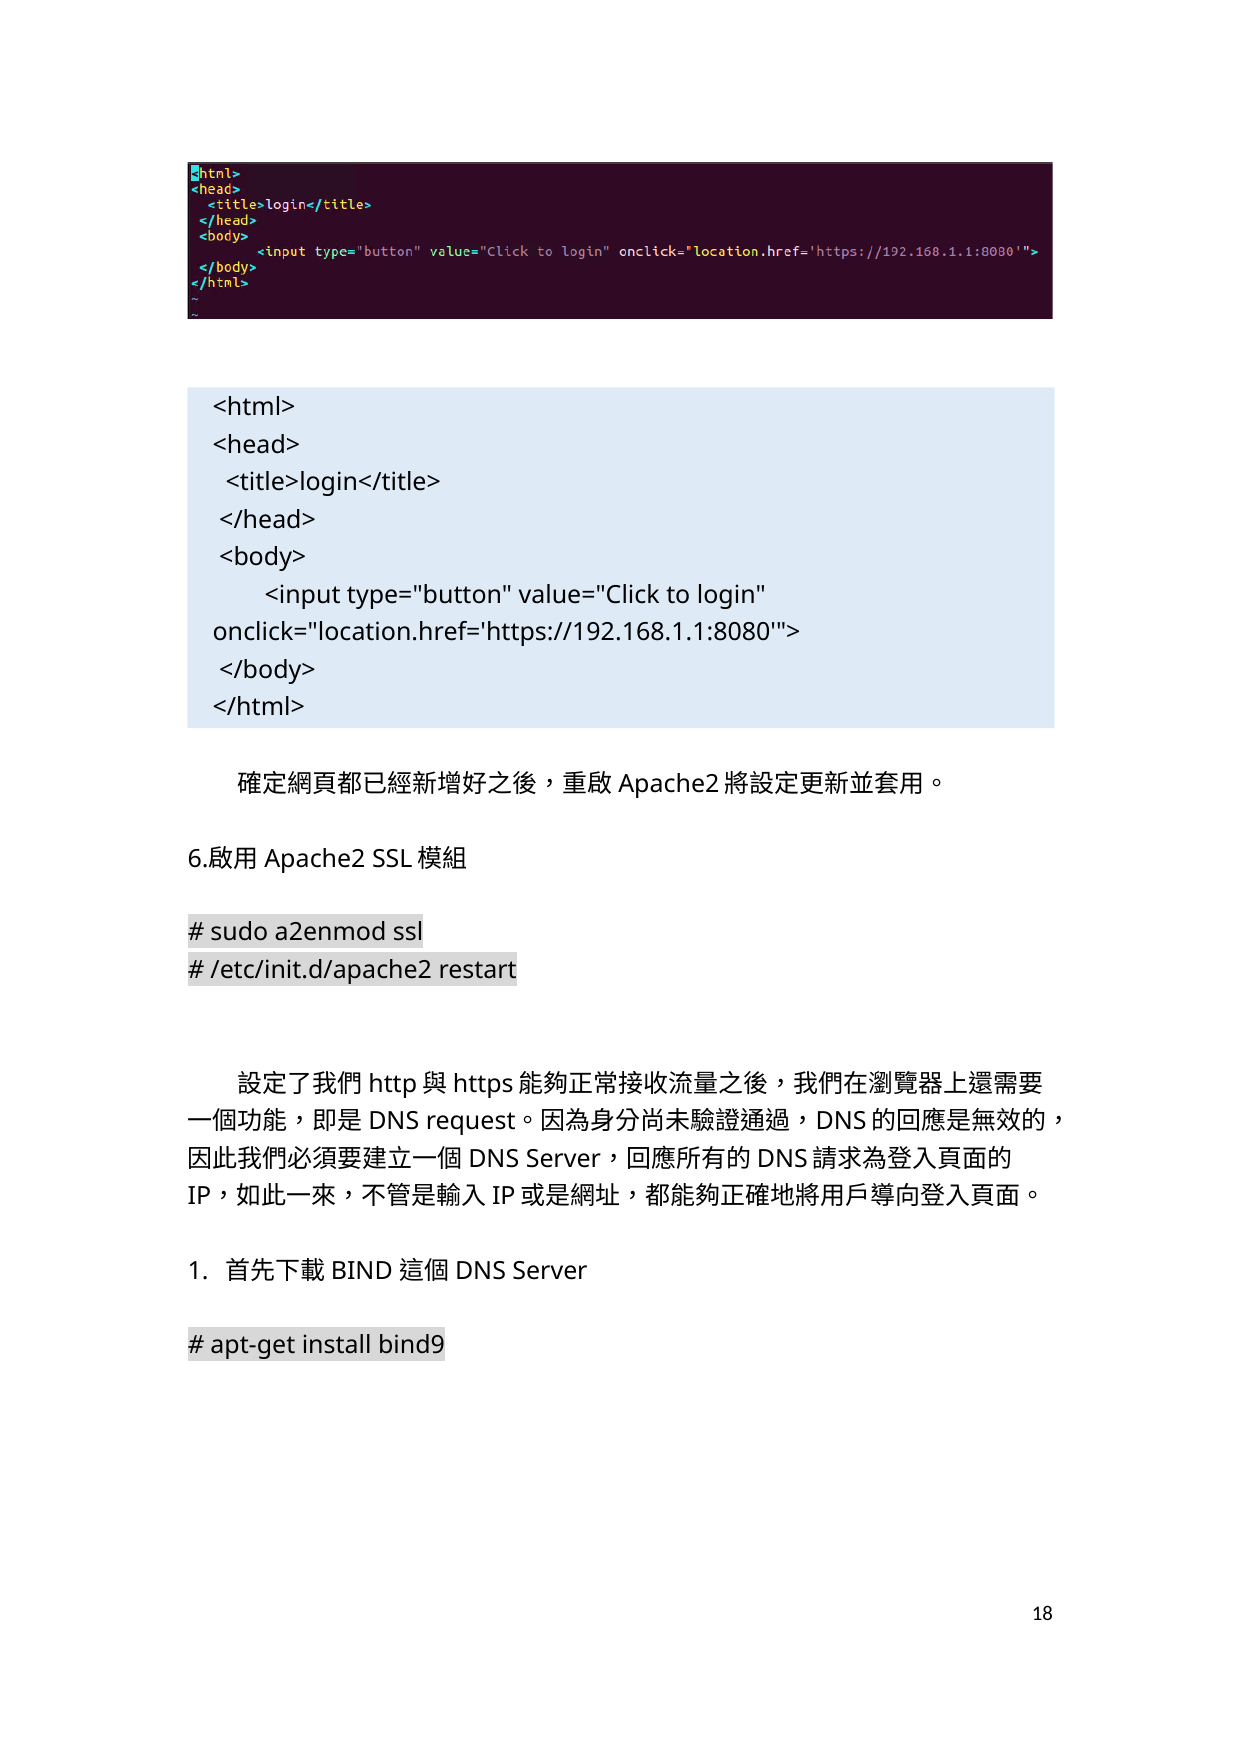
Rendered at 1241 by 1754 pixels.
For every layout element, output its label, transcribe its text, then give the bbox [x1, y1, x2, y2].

text <body> [212, 537, 1053, 575]
picture [187, 162, 1053, 319]
text <input type="button" value="Click to login" onclick="location.href='https://192.168.1.1:8080'"> [212, 575, 1053, 650]
list 首先下載 BIND 這個 DNS Server [187, 1250, 1053, 1287]
text # sudo a2enmod ssl [187, 912, 1053, 950]
text </body> [212, 650, 1053, 687]
text </html> [212, 687, 1053, 725]
text # /etc/init.d/apache2 restart [187, 950, 1053, 987]
text <head> [212, 425, 1053, 462]
text 確定網頁都已經新增好之後，重啟 Apache2將設定更新並套用。 [187, 725, 1053, 800]
text # apt-get install bind9 [187, 1325, 1053, 1362]
text 設定了我們 http與 https能夠正常接收流量之後，我們在瀏覽器上還需要一個功能，即是 DNS request。因為身分尚未驗證通過，DNS的回應是無效的，因此我們必須要建立一個 DNS Server，回應所有的 DNS請求為登入頁面的IP，如此一來，不管是輸入 IP或是網址，都能夠正確地將用戶導向登入頁面。 [187, 1062, 1053, 1212]
text 6.啟用 Apache2 SSL模組 [187, 837, 1053, 875]
text </head> [212, 500, 1053, 537]
text <html> [212, 350, 1053, 425]
text <title>login</title> [212, 462, 1053, 500]
